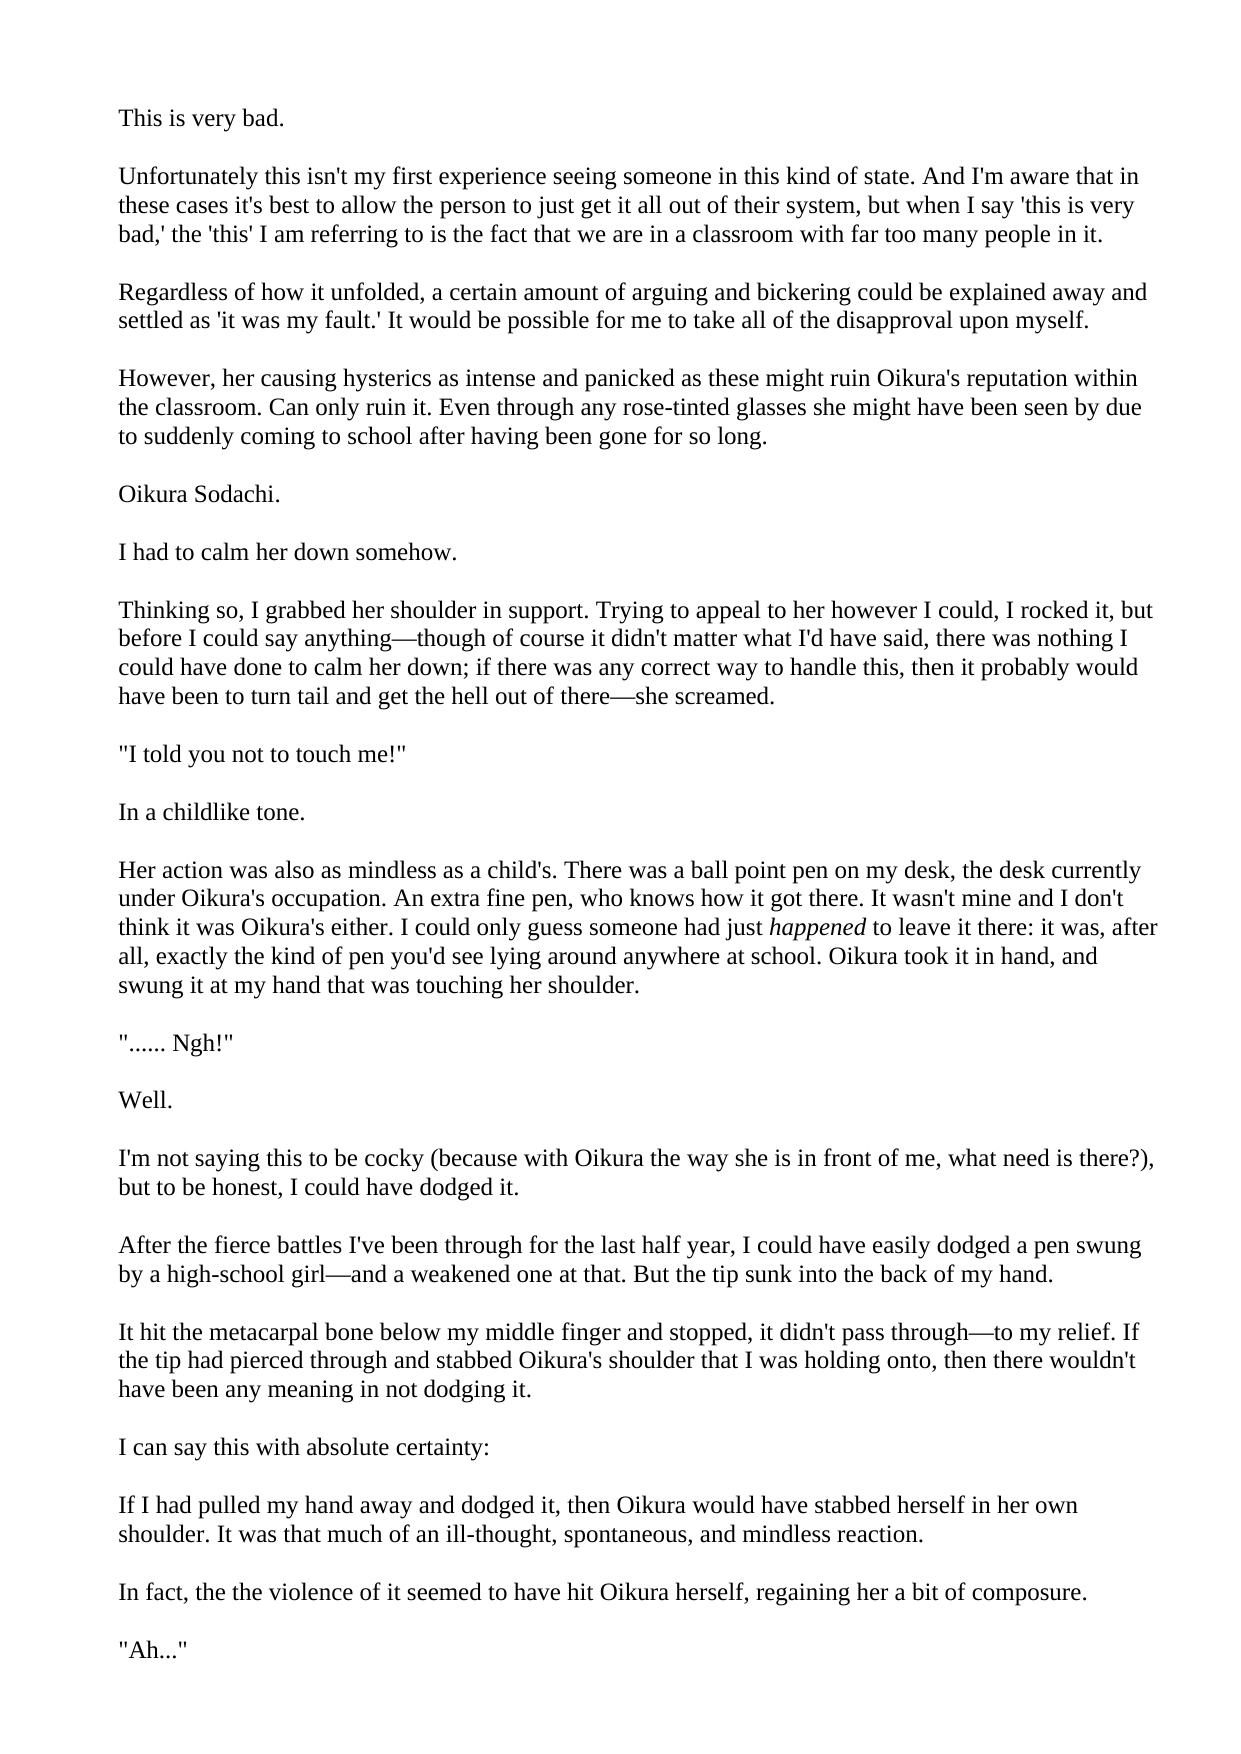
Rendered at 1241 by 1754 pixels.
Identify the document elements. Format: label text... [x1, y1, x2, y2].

text Her action was also as mindless as a child's. There was a ball point pen on my desk, the desk currently under Oikura's occupation. An extra fine pen, who knows how it got there. It wasn't mine and I don't think it was Oikura's either. I could only guess someone had just happened to leave it there: it was, after all, exactly the kind of pen you'd see lying around anywhere at school. Oikura took it in hand, and swung it at my hand that was touching her shoulder. [118, 855, 1167, 998]
text However, her causing hysterics as intense and panicked as these might ruin Oikura's reputation within the classroom. Can only ruin it. Even through any rose-tinted glasses she might have been seen by due to suddenly coming to school after having been gone for so long. [118, 363, 1167, 450]
text "Ah..." [118, 1635, 1167, 1663]
text I'm not saying this to be cocky (because with Oikura the way she is in front of me, what need is there?), but to be honest, I could have dodged it. [118, 1143, 1167, 1201]
text "I told you not to touch me!" [118, 739, 1167, 768]
text "...... Ngh!" [118, 1028, 1167, 1056]
text Well. [118, 1086, 1167, 1114]
text I can say this with absolute certainty: [118, 1432, 1167, 1461]
text Oikura Sodachi. [118, 479, 1167, 508]
text This is very bad. [118, 103, 1167, 132]
text It hit the metacarpal bone below my middle finger and stopped, it didn't pass through—to my relief. If the tip had pierced through and stabbed Oikura's shoulder that I was holding onto, then there wouldn't have been any meaning in not dodging it. [118, 1317, 1167, 1403]
text In fact, the the violence of it seemed to have hit Oikura herself, regaining her a bit of composure. [118, 1577, 1167, 1606]
text After the fierce battles I've been through for the last half year, I could have easily dodged a pen swung by a high-school girl—and a weakened one at that. But the tip sunk into the back of my hand. [118, 1230, 1167, 1288]
text If I had pulled my hand away and dodged it, then Oikura would have stabbed herself in her own shoulder. It was that much of an ill-thought, spontaneous, and mindless reaction. [118, 1490, 1167, 1548]
text I had to calm her down somehow. [118, 537, 1167, 566]
text In a childlike tone. [118, 797, 1167, 826]
text Thinking so, I grabbed her shoulder in support. Trying to appeal to her however I could, I rocked it, but before I could say anything—though of course it didn't matter what I'd have said, there was nothing I could have done to calm her down; if there was any correct way to handle this, then it probably would have been to turn tail and get the hell out of there—she screamed. [118, 595, 1167, 710]
text Regardless of how it unfolded, a certain amount of arguing and bickering could be explained away and settled as 'it was my fault.' It would be possible for me to take all of the disapproval upon myself. [118, 277, 1167, 334]
text Unfortunately this isn't my first experience seeing someone in this kind of state. And I'm aware that in these cases it's best to allow the person to just get it all out of their system, but when I say 'this is very bad,' the 'this' I am referring to is the fact that we are in a classroom with far too many people in it. [118, 161, 1167, 248]
